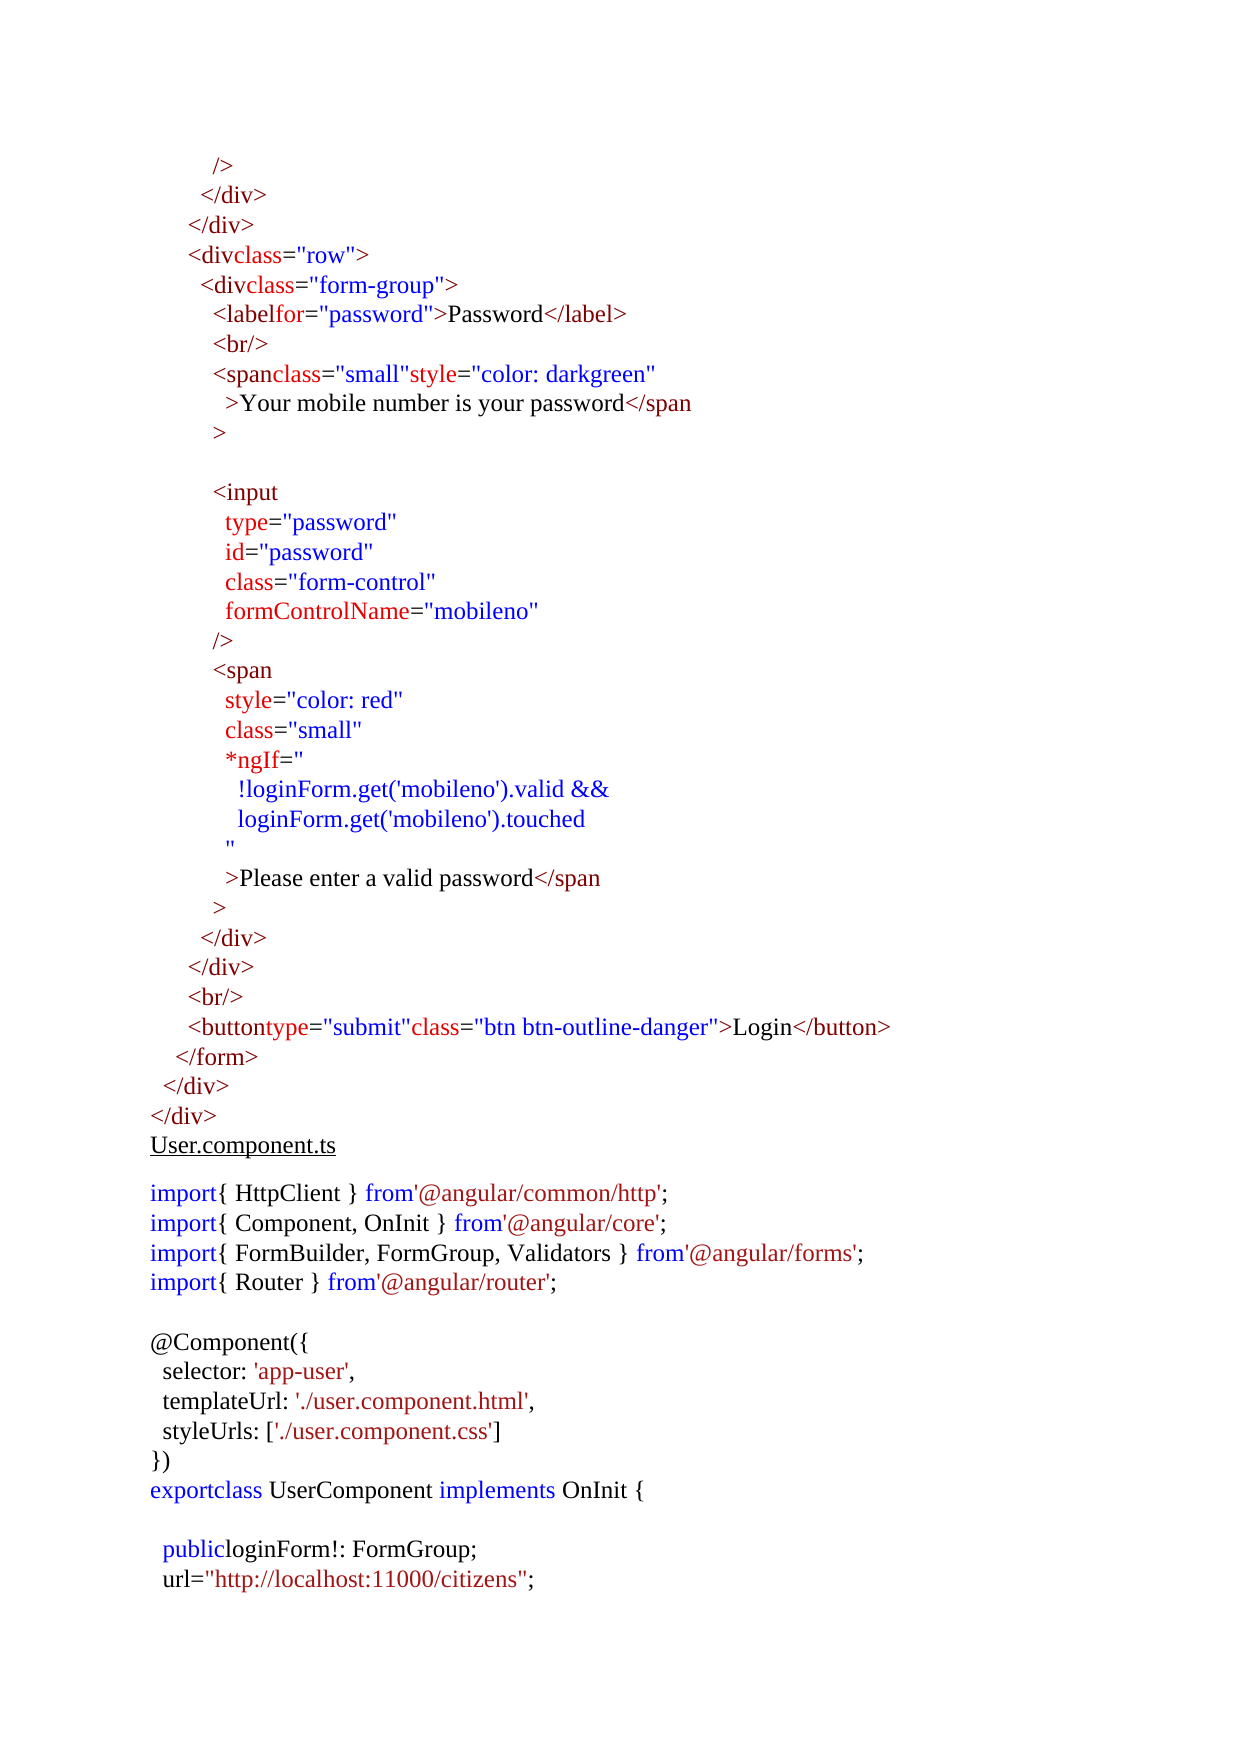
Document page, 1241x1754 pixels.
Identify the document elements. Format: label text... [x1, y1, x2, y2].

text loginForm.get('mobileno').touched [150, 803, 1090, 833]
text >Please enter a valid password</span [150, 862, 1090, 892]
text </div> [150, 1070, 1090, 1100]
text <br/> [150, 328, 1090, 358]
text style="color: red" [150, 684, 1090, 714]
text >Your mobile number is your password</span [150, 387, 1090, 417]
text import{ Component, OnInit } from'@angular/core'; [150, 1207, 1090, 1237]
text *ngIf=" [150, 744, 1090, 773]
text templateUrl: './user.component.html', [150, 1385, 1090, 1415]
text > [150, 417, 1090, 447]
text <br/> [150, 981, 1090, 1011]
text id="password" [150, 536, 1090, 566]
text type="password" [150, 506, 1090, 536]
text /> [150, 150, 1090, 180]
text styleUrls: ['./user.component.css'] [150, 1415, 1090, 1444]
text /> [150, 625, 1090, 655]
text > [150, 892, 1090, 922]
text !loginForm.get('mobileno').valid && [150, 773, 1090, 803]
text publicloginForm!: FormGroup; [150, 1534, 1090, 1563]
text </div> [150, 180, 1090, 209]
text class="small" [150, 714, 1090, 744]
text class="form-control" [150, 566, 1090, 595]
text formControlName="mobileno" [150, 595, 1090, 625]
text </div> [150, 1100, 1090, 1130]
text url="http://localhost:11000/citizens"; [150, 1563, 1090, 1593]
text </div> [150, 209, 1090, 239]
text <divclass="row"> [150, 239, 1090, 269]
text <input [150, 477, 1090, 506]
text exportclass UserComponent implements OnInit { [150, 1474, 1090, 1504]
text <spanclass="small"style="color: darkgreen" [150, 358, 1090, 387]
text <buttontype="submit"class="btn btn-outline-danger">Login</button> [150, 1011, 1090, 1041]
text <divclass="form-group"> [150, 269, 1090, 298]
text import{ Router } from'@angular/router'; [150, 1266, 1090, 1296]
text </form> [150, 1041, 1090, 1070]
text import{ FormBuilder, FormGroup, Validators } from'@angular/forms'; [150, 1237, 1090, 1266]
text </div> [150, 922, 1090, 952]
text import{ HttpClient } from'@angular/common/http'; [150, 1177, 1090, 1207]
text <span [150, 655, 1090, 684]
text User.component.ts [150, 1130, 1090, 1158]
text <labelfor="password">Password</label> [150, 298, 1090, 328]
text </div> [150, 952, 1090, 981]
text }) [150, 1444, 1090, 1474]
text " [150, 833, 1090, 862]
text @Component({ [150, 1326, 1090, 1356]
text selector: 'app-user', [150, 1356, 1090, 1385]
